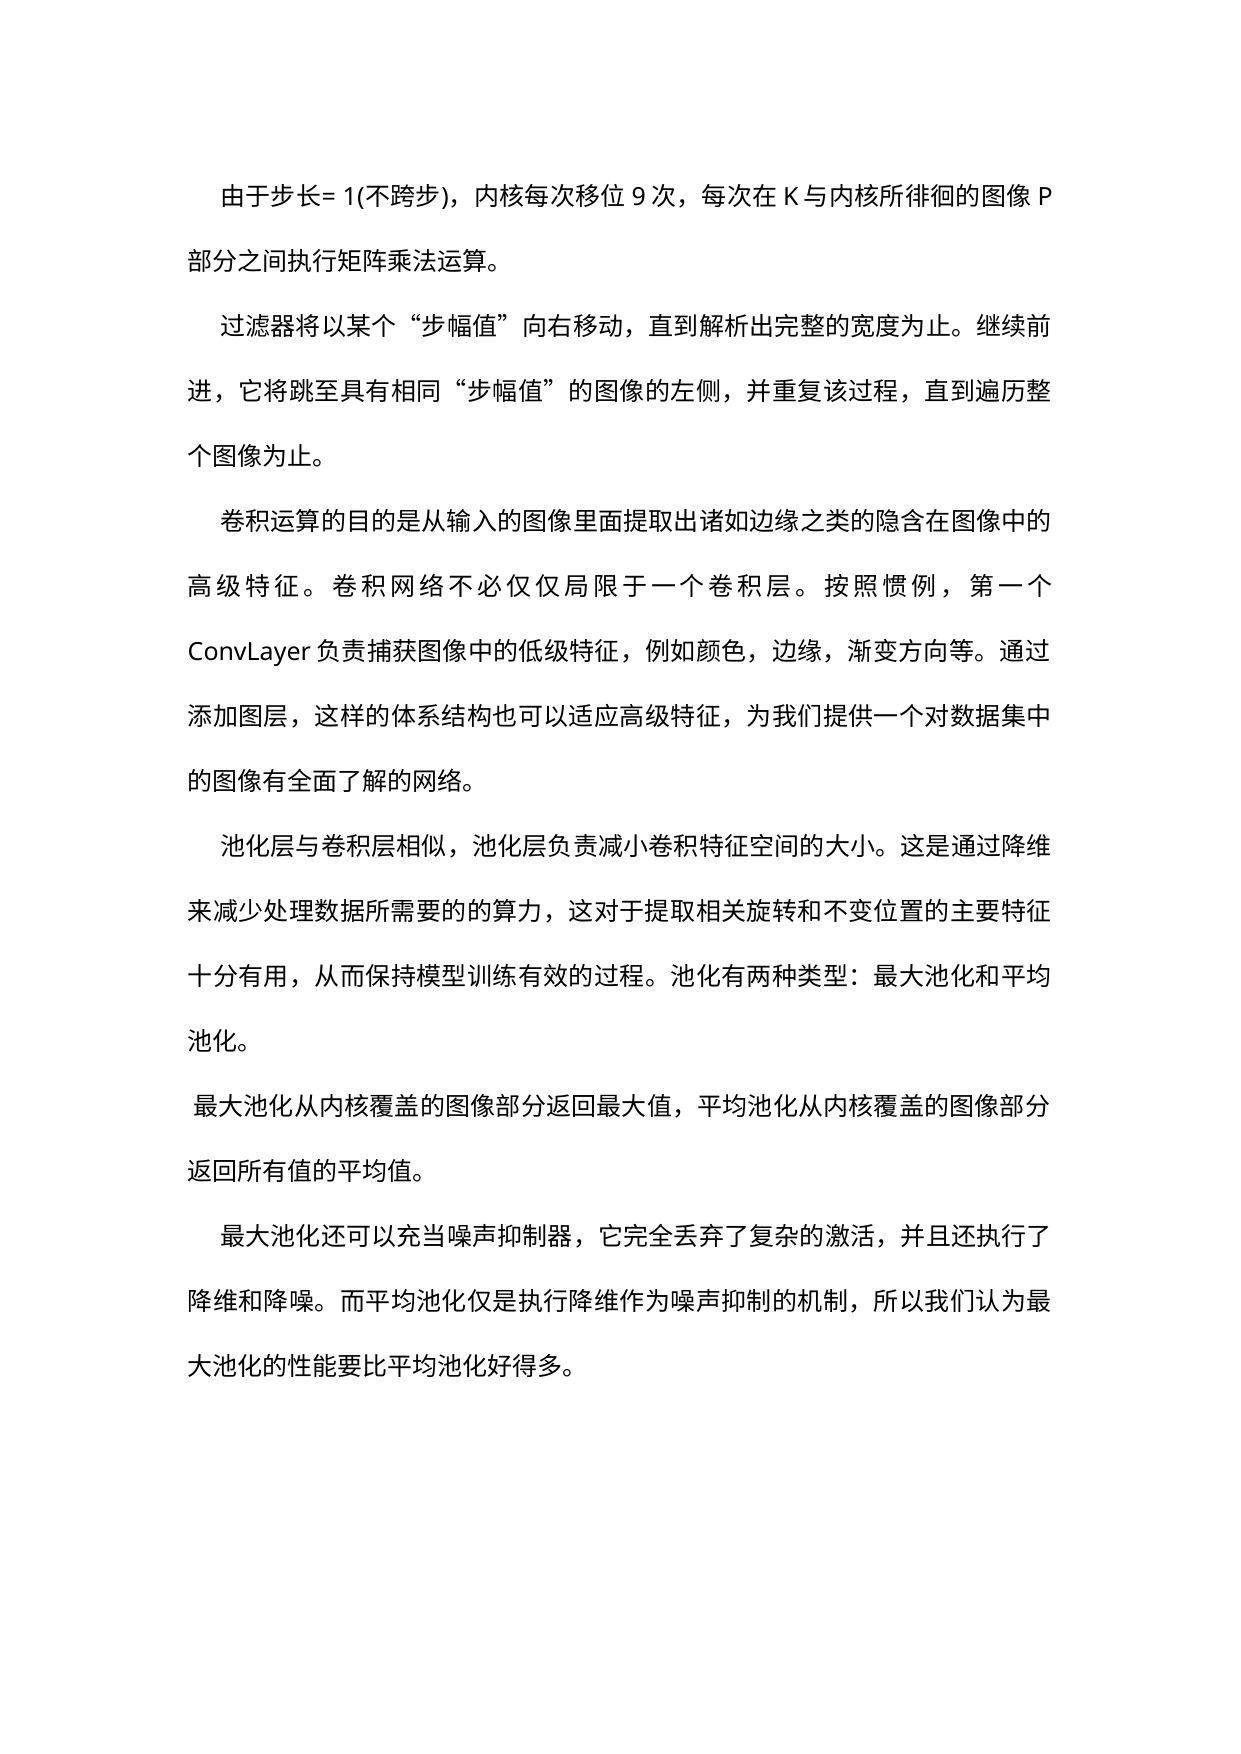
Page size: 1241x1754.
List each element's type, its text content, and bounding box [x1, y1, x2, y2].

list 卷积运算的目的是从输入的图像里面提取出诸如边缘之类的隐含在图像中的高级特征。卷积网络不必仅仅局限于一个卷积层。按照惯例，第一个ConvLayer负责捕获图像中的低级特征，例如颜色，边缘，渐变方向等。通过添加图层，这样的体系结构也可以适应高级特征，为我们提供一个对数据集中的图像有全面了解的网络。 [187, 487, 1053, 812]
list 由于步长= 1(不跨步)，内核每次移位9次，每次在K与内核所徘徊的图像P部分之间执行矩阵乘法运算。 [187, 162, 1053, 292]
list 过滤器将以某个“步幅值”向右移动，直到解析出完整的宽度为止。继续前进，它将跳至具有相同“步幅值”的图像的左侧，并重复该过程，直到遍历整个图像为止。 [187, 292, 1053, 487]
list 池化层与卷积层相似，池化层负责减小卷积特征空间的大小。这是通过降维来减少处理数据所需要的的算力，这对于提取相关旋转和不变位置的主要特征十分有用，从而保持模型训练有效的过程。池化有两种类型：最大池化和平均池化。 [187, 812, 1053, 1072]
list 最大池化从内核覆盖的图像部分返回最大值，平均池化从内核覆盖的图像部分返回所有值的平均值。 [187, 1072, 1053, 1202]
list 最大池化还可以充当噪声抑制器，它完全丢弃了复杂的激活，并且还执行了降维和降噪。而平均池化仅是执行降维作为噪声抑制的机制，所以我们认为最大池化的性能要比平均池化好得多。 [187, 1202, 1053, 1397]
